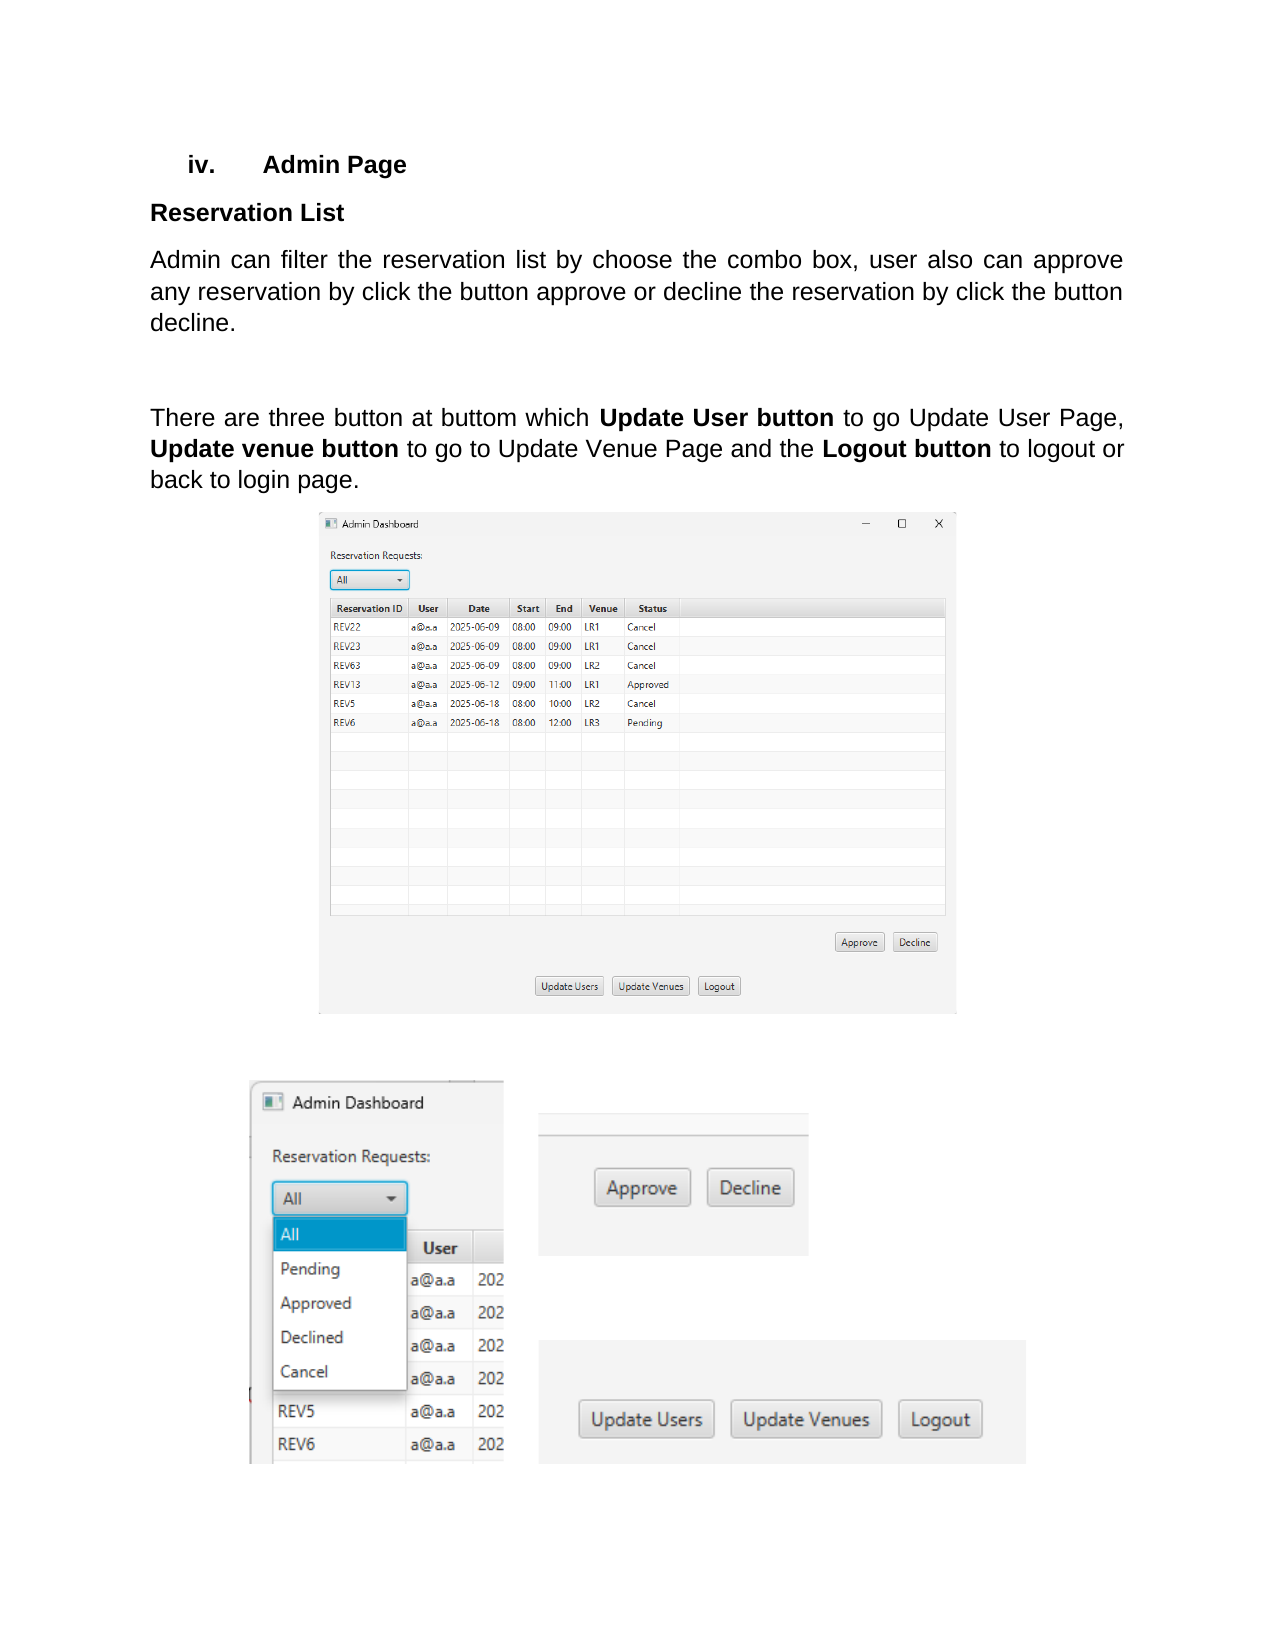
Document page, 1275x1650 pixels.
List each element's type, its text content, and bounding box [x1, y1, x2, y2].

picture [249, 1080, 504, 1464]
picture [538, 1340, 1027, 1464]
text Admin can filter the reservation list by choose the combo box, user also can approve any reservation by click the button approve or decline the reservation by click the button decline. [150, 245, 1125, 336]
list Admin Page [187, 150, 1125, 179]
text Reservation List [150, 198, 1125, 226]
picture [538, 1113, 809, 1256]
picture [318, 512, 957, 1014]
text There are three button at buttom which Update User button to go Update User Page, Update venue button to go to Update Venue Page and the Logout button to logout or back to login page. [150, 403, 1125, 494]
